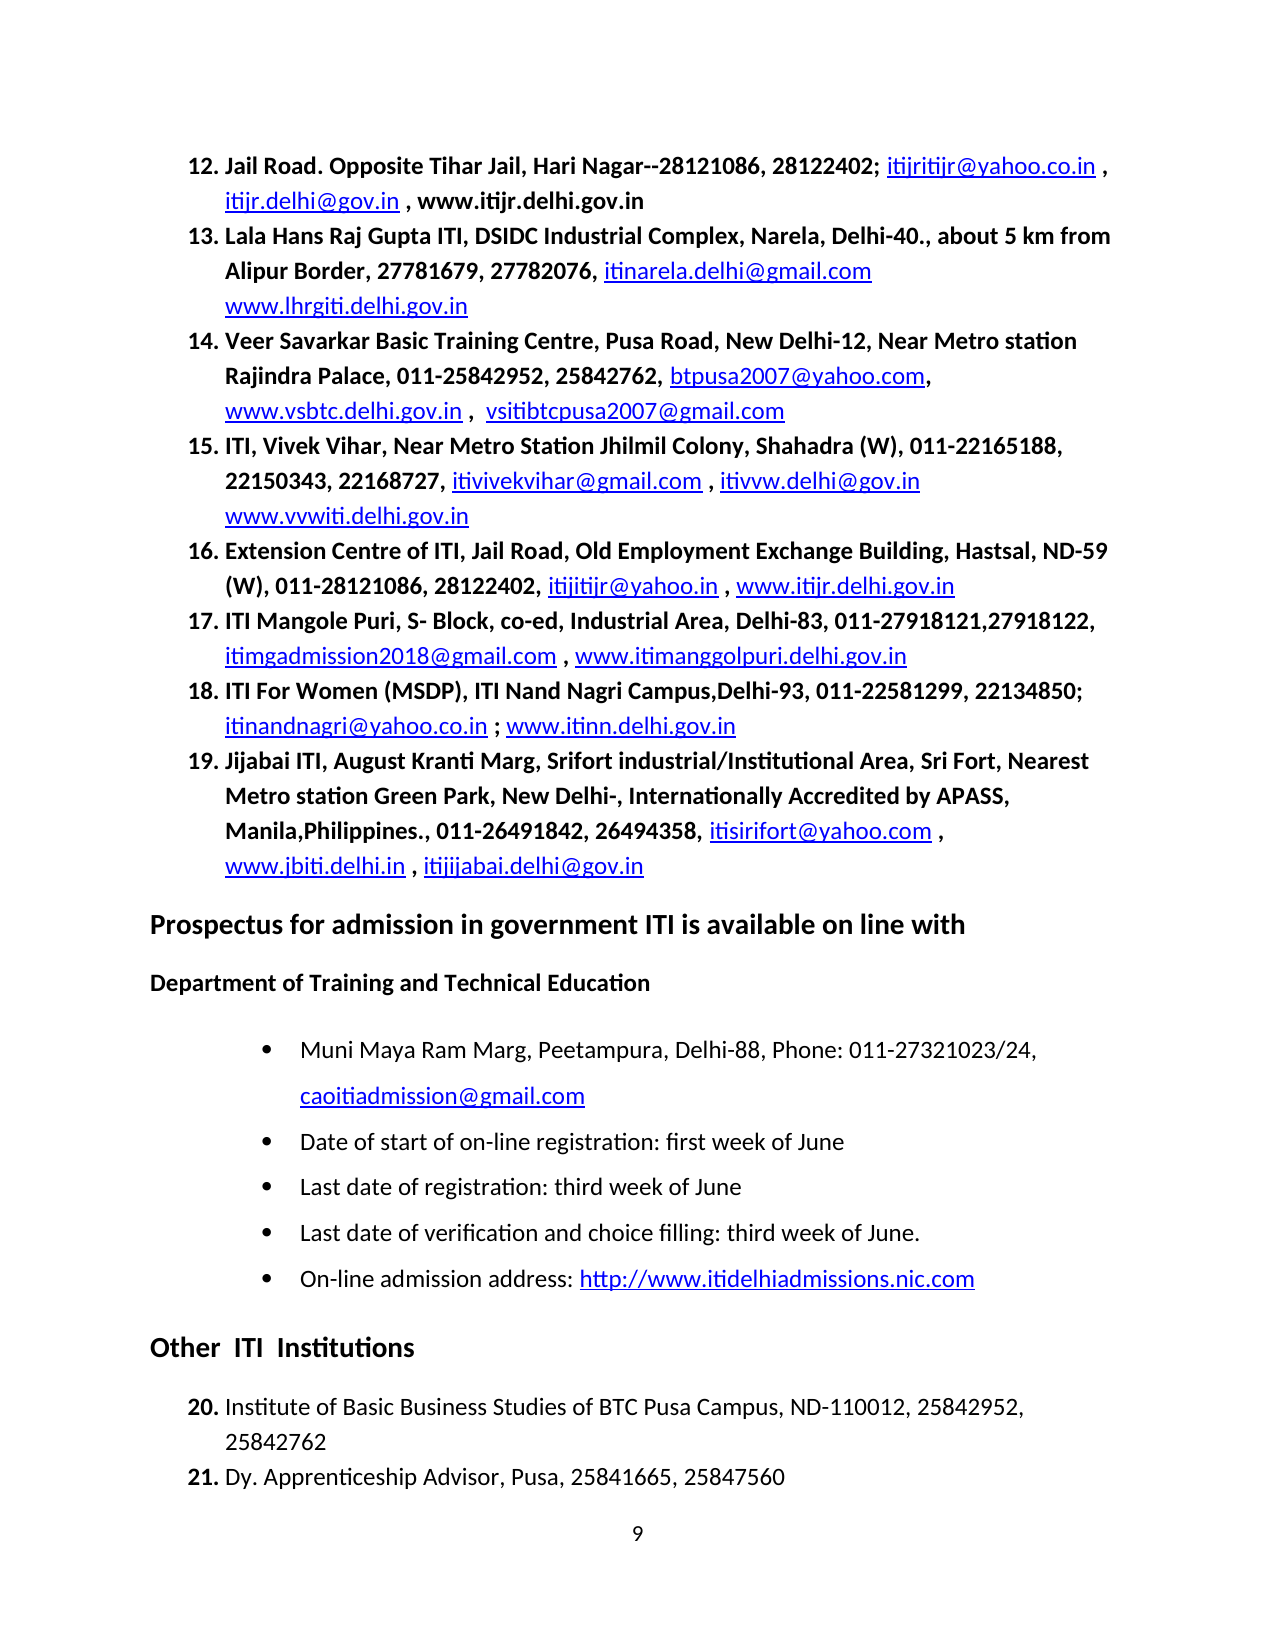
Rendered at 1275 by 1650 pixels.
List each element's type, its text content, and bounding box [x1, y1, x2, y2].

list Last date of registration: third week of June [262, 1171, 1125, 1202]
list Jail Road. Opposite Tihar Jail, Hari Nagar--28121086, 28122402; itijritijr@yahoo.co.in , itijr.delhi@gov.in , www.itijr.delhi.gov.in [187, 150, 1125, 216]
text Department of Training and Technical Education [150, 968, 1125, 998]
list Dy. Apprenticeship Advisor, Pusa, 25841665, 25847560 [187, 1461, 1125, 1492]
list Veer Savarkar Basic Training Centre, Pusa Road, New Delhi-12, Near Metro station Rajindra Palace, 011-25842952, 25842762, btpusa2007@yahoo.com, www.vsbtc.delhi.gov.in , vsitibtcpusa2007@gmail.com [187, 325, 1125, 426]
list ITI For Women (MSDP), ITI Nand Nagri Campus,Delhi-93, 011-22581299, 22134850; itinandnagri@yahoo.co.in ; www.itinn.delhi.gov.in [187, 675, 1125, 741]
list Extension Centre of ITI, Jail Road, Old Employment Exchange Building, Hastsal, ND-59 (W), 011-28121086, 28122402, itijitijr@yahoo.in , www.itijr.delhi.gov.in [187, 535, 1125, 601]
list Jijabai ITI, August Kranti Marg, Srifort industrial/Institutional Area, Sri Fort, Nearest Metro station Green Park, New Delhi-, Internationally Accredited by APASS, Manila,Philippines., 011-26491842, 26494358, itisirifort@yahoo.com , www.jbiti.delhi.in , itijijabai.delhi@gov.in [187, 745, 1125, 881]
list Muni Maya Ram Marg, Peetampura, Delhi-88, Phone: 011-27321023/24, caoitiadmission@gmail.com [262, 1034, 1125, 1110]
list On-line admission address: http://www.itidelhiadmissions.nic.com [262, 1263, 1125, 1293]
list ITI Mangole Puri, S- Block, co-ed, Industrial Area, Delhi-83, 011-27918121,27918122, itimgadmission2018@gmail.com , www.itimanggolpuri.delhi.gov.in [187, 605, 1125, 671]
list Date of start of on-line registration: first week of June [262, 1126, 1125, 1156]
list Lala Hans Raj Gupta ITI, DSIDC Industrial Complex, Narela, Delhi-40., about 5 km from Alipur Border, 27781679, 27782076, itinarela.delhi@gmail.com www.lhrgiti.delhi.gov.in [187, 220, 1125, 321]
list Institute of Basic Business Studies of BTC Pusa Campus, ND-110012, 25842952, 25842762 [187, 1391, 1125, 1457]
list ITI, Vivek Vihar, Near Metro Station Jhilmil Colony, Shahadra (W), 011-22165188, 22150343, 22168727, itivivekvihar@gmail.com , itivvw.delhi@gov.in www.vvwiti.delhi.gov.in [187, 430, 1125, 531]
list Last date of verification and choice filling: third week of June. [262, 1217, 1125, 1248]
text Prospectus for admission in government ITI is available on line with [150, 906, 1125, 941]
text Other ITI Institutions [150, 1329, 1125, 1365]
